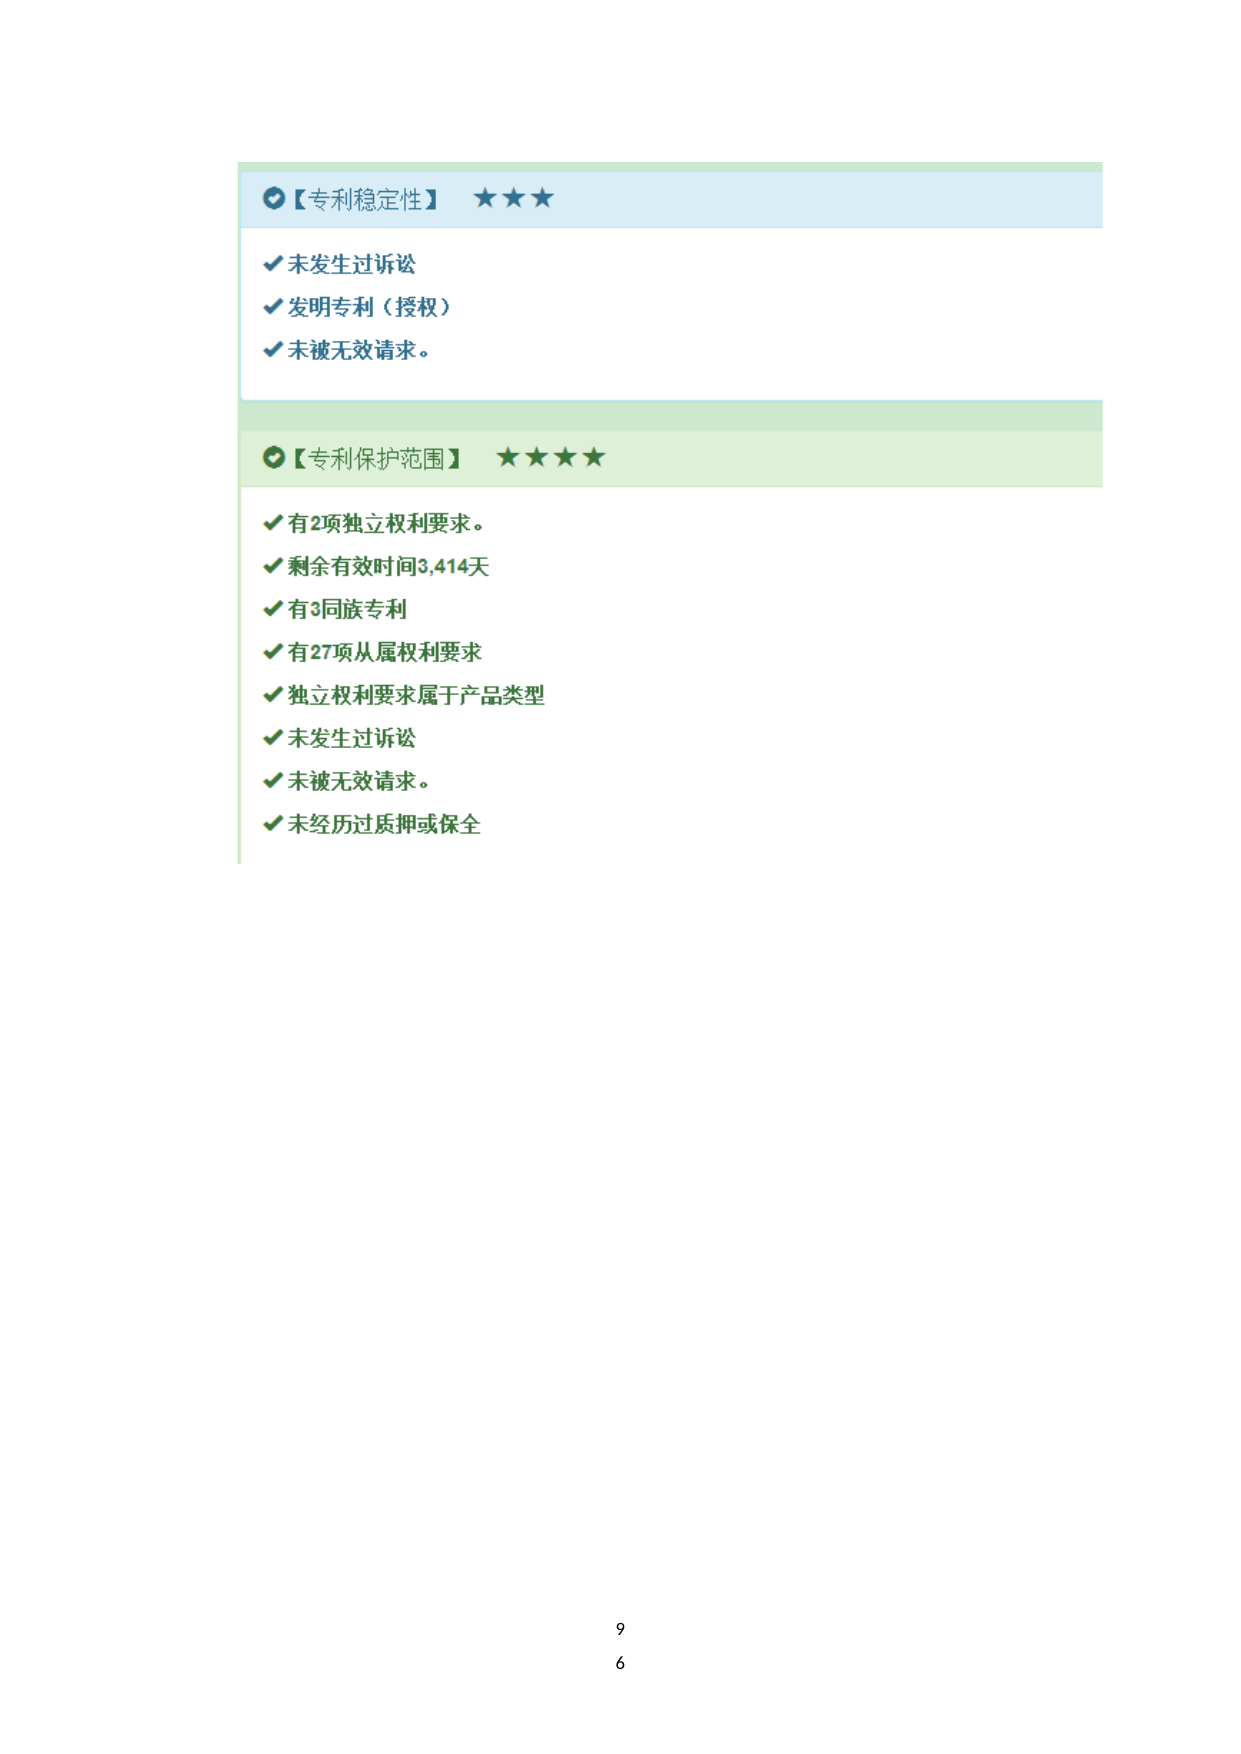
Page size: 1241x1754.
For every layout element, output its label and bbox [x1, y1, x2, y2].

picture [237, 162, 1103, 864]
